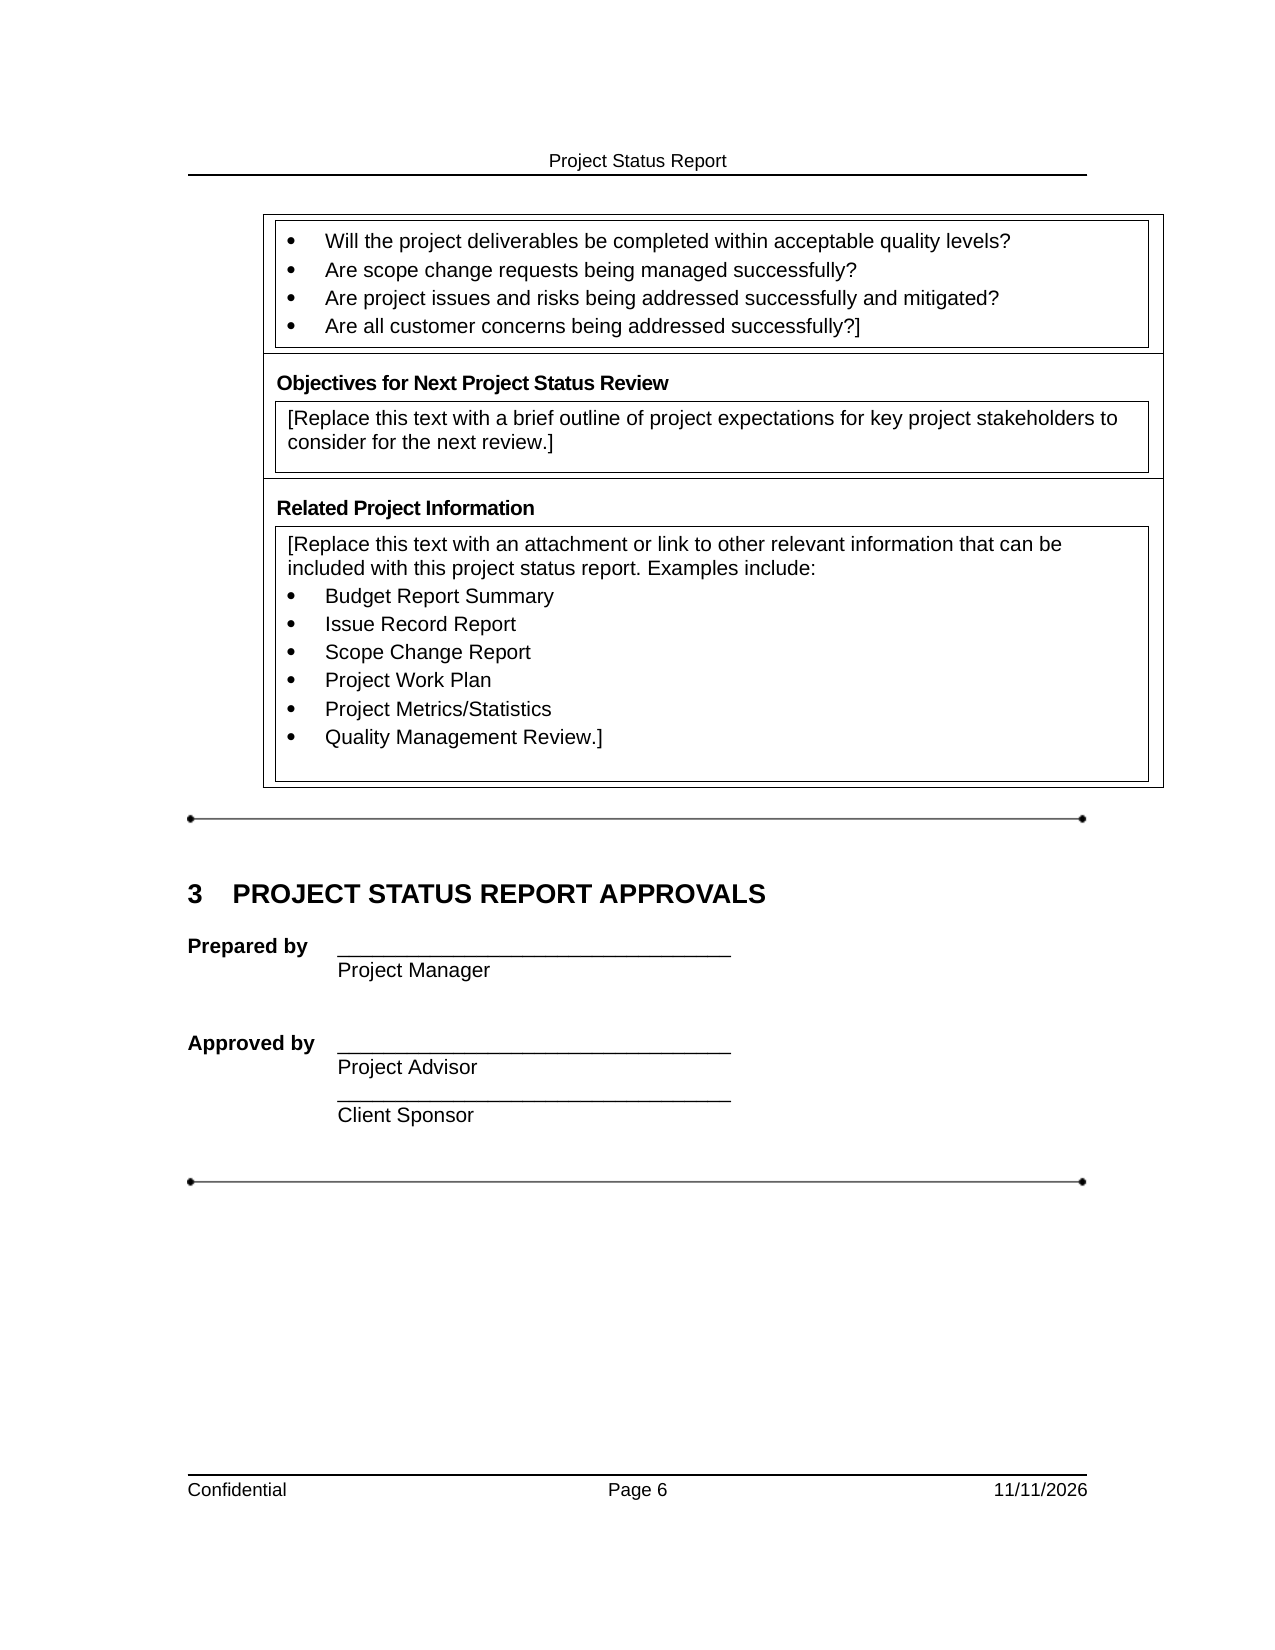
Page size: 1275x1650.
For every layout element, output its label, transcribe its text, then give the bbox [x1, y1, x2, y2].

text Prepared by __________________________________ [187, 934, 1087, 958]
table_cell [264, 215, 1163, 352]
text Project Manager [187, 958, 1087, 982]
picture [187, 1175, 1088, 1191]
text Approved by __________________________________ [187, 1031, 1087, 1055]
table_cell Related Project Information [264, 479, 1163, 787]
text __________________________________ [337, 1079, 1087, 1103]
picture [187, 812, 1088, 828]
text Client Sponsor [187, 1103, 1087, 1127]
subtitle PROJECT STATUS REPORT APPROVALS [187, 878, 1087, 909]
table_cell Objectives for Next Project Status Review [264, 354, 1163, 478]
text Project Advisor [187, 1055, 1087, 1079]
